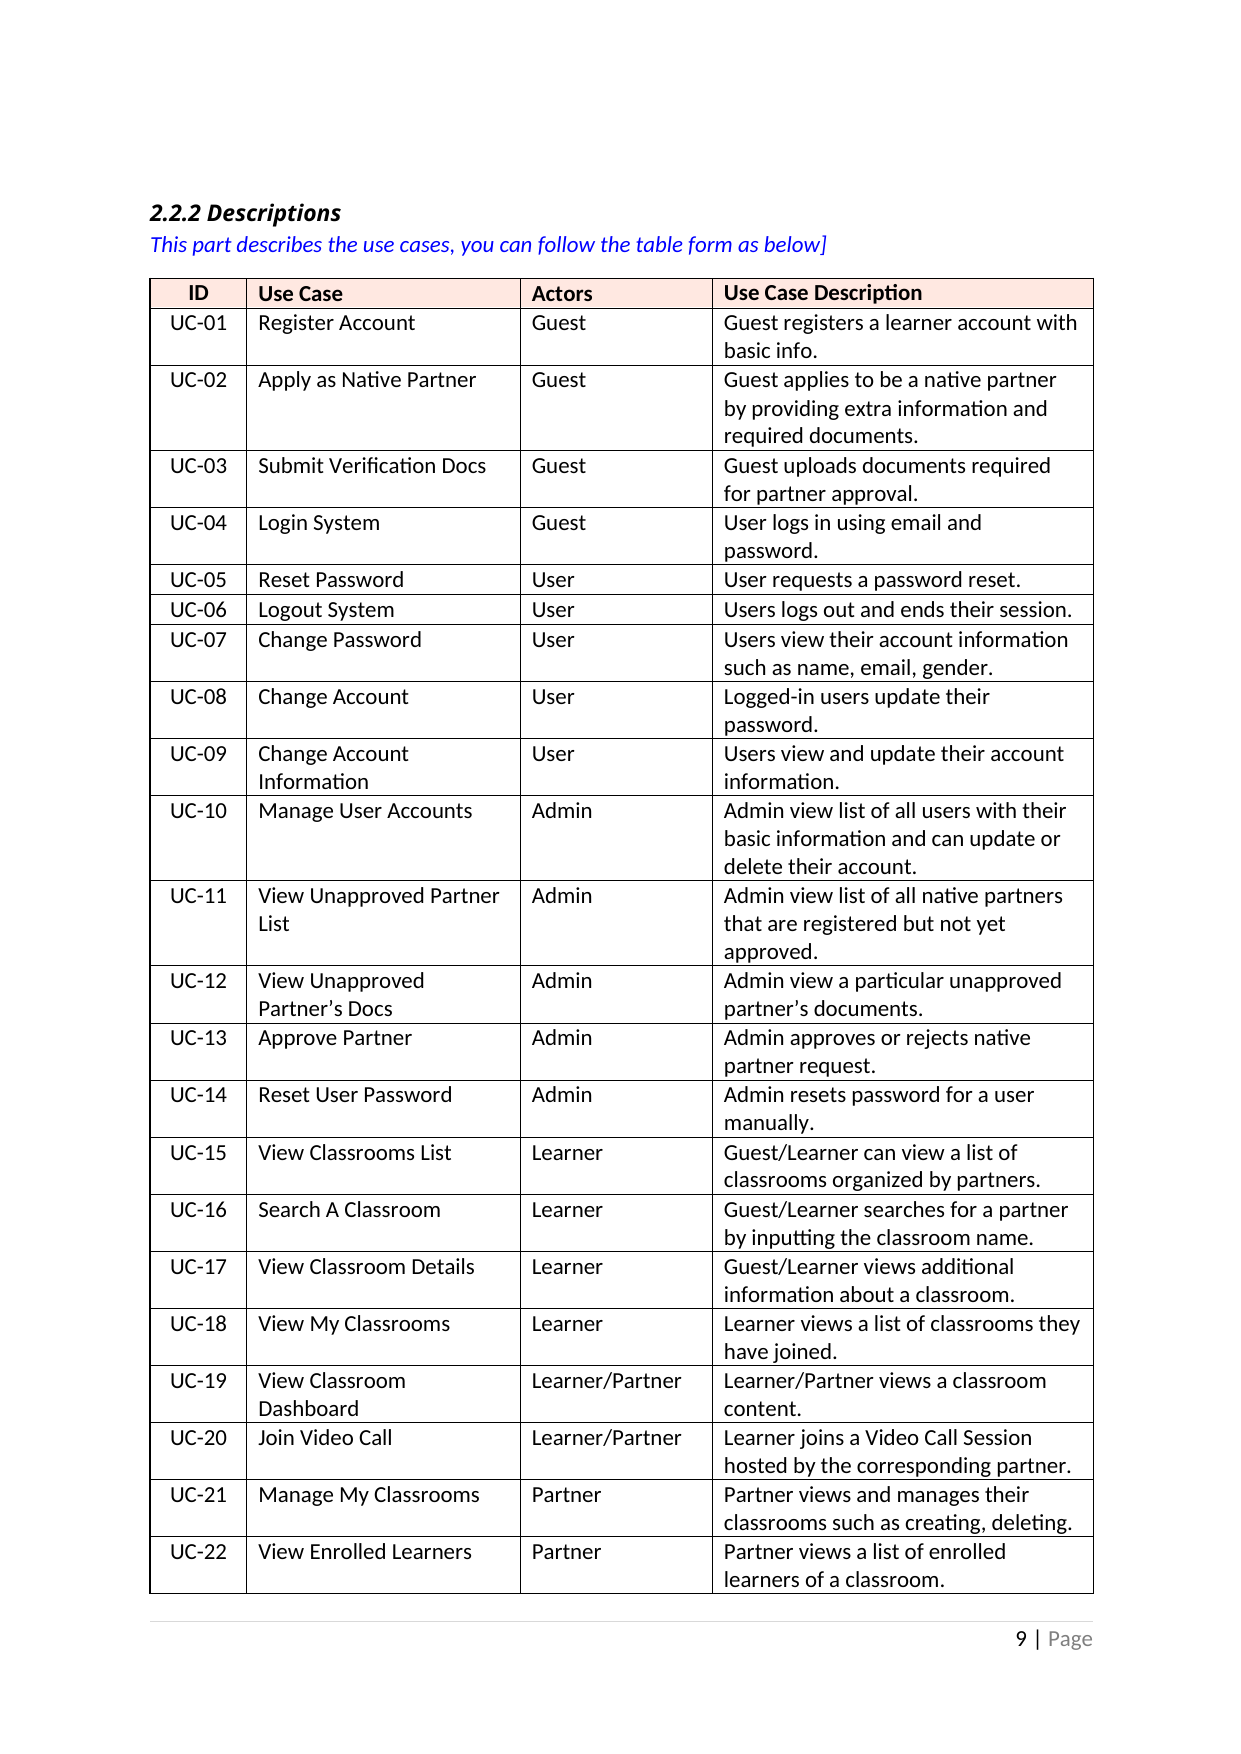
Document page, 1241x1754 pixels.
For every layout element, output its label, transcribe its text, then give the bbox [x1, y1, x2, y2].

table_cell Guest [521, 508, 712, 564]
table_cell UC-08 [151, 682, 246, 738]
table_cell UC-13 [151, 1024, 246, 1079]
table_cell Admin [521, 1024, 712, 1079]
table_cell UC-15 [151, 1138, 246, 1194]
table_cell View Classrooms List [247, 1138, 520, 1194]
table_cell Admin [521, 1081, 712, 1137]
table_cell Partner views and manages their classrooms such as creating, deleting. [713, 1480, 1093, 1536]
table_cell View My Classrooms [247, 1309, 520, 1365]
table_cell Learner views a list of classrooms they have joined. [713, 1309, 1093, 1365]
table_cell Change Account Information [247, 739, 520, 795]
table_cell Logout System [247, 595, 520, 624]
table_cell UC-14 [151, 1081, 246, 1137]
table_cell Login System [247, 508, 520, 564]
table_cell Learner/Partner [521, 1423, 712, 1479]
table_cell UC-04 [151, 508, 246, 564]
table_cell Admin [521, 881, 712, 965]
table_cell UC-22 [151, 1537, 246, 1593]
table_cell UC-07 [151, 625, 246, 681]
table_cell Learner [521, 1252, 712, 1308]
table_cell Guest/Learner can view a list of classrooms organized by partners. [713, 1138, 1093, 1194]
table_cell Guest [521, 451, 712, 507]
table_cell User [521, 739, 712, 795]
table_cell Approve Partner [247, 1024, 520, 1079]
table_cell User requests a password reset. [713, 565, 1093, 594]
table_cell Admin [521, 796, 712, 880]
subtitle 2.2.2 Descriptions [150, 197, 1093, 228]
table_header Actors [521, 279, 712, 307]
table_cell Admin resets password for a user manually. [713, 1081, 1093, 1137]
table_cell UC-21 [151, 1480, 246, 1536]
table_cell Users logs out and ends their session. [713, 595, 1093, 624]
table_cell View Unapproved Partner List [247, 881, 520, 965]
table_cell Admin [521, 966, 712, 1022]
table_cell UC-02 [151, 366, 246, 450]
table_cell Learner [521, 1195, 712, 1251]
table_cell User [521, 625, 712, 681]
table_cell UC-20 [151, 1423, 246, 1479]
table_cell Users view and update their account information. [713, 739, 1093, 795]
table_cell Manage User Accounts [247, 796, 520, 880]
table_cell UC-11 [151, 881, 246, 965]
table_cell Learner [521, 1138, 712, 1194]
table_cell User [521, 595, 712, 624]
table_cell Logged-in users update their password. [713, 682, 1093, 738]
table_cell UC-03 [151, 451, 246, 507]
table_cell UC-17 [151, 1252, 246, 1308]
table_header Use Case Description [713, 279, 1093, 307]
table_cell UC-16 [151, 1195, 246, 1251]
table_cell Admin view list of all native partners that are registered but not yet approved. [713, 881, 1093, 965]
table_cell UC-12 [151, 966, 246, 1022]
table_cell View Unapproved Partner’s Docs [247, 966, 520, 1022]
table_cell Register Account [247, 309, 520, 364]
table_cell Search A Classroom [247, 1195, 520, 1251]
table_cell Change Password [247, 625, 520, 681]
table_cell Apply as Native Partner [247, 366, 520, 450]
table_cell Learner/Partner views a classroom content. [713, 1366, 1093, 1422]
table_cell UC-01 [151, 309, 246, 364]
table_cell Manage My Classrooms [247, 1480, 520, 1536]
table_cell Submit Verification Docs [247, 451, 520, 507]
table_cell View Classroom Details [247, 1252, 520, 1308]
table_cell Partner views a list of enrolled learners of a classroom. [713, 1537, 1093, 1593]
table_cell User logs in using email and password. [713, 508, 1093, 564]
table_cell Learner joins a Video Call Session hosted by the corresponding partner. [713, 1423, 1093, 1479]
text This part describes the use cases, you can follow the table form as below] [150, 231, 1093, 259]
table_cell Learner/Partner [521, 1366, 712, 1422]
table_header ID [151, 279, 246, 307]
table_header Use Case [247, 279, 520, 307]
table_cell Admin view list of all users with their basic information and can update or delete their account. [713, 796, 1093, 880]
table_cell Reset Password [247, 565, 520, 594]
table_cell Learner [521, 1309, 712, 1365]
table_cell UC-09 [151, 739, 246, 795]
table_cell Admin approves or rejects native partner request. [713, 1024, 1093, 1079]
table_cell Guest [521, 309, 712, 364]
table_cell UC-19 [151, 1366, 246, 1422]
table_cell Join Video Call [247, 1423, 520, 1479]
table_cell Users view their account information such as name, email, gender. [713, 625, 1093, 681]
table_cell Partner [521, 1480, 712, 1536]
table_cell UC-06 [151, 595, 246, 624]
table_cell Guest/Learner views additional information about a classroom. [713, 1252, 1093, 1308]
table_cell UC-18 [151, 1309, 246, 1365]
table_cell UC-05 [151, 565, 246, 594]
table_cell View Classroom Dashboard [247, 1366, 520, 1422]
table_cell Guest/Learner searches for a partner by inputting the classroom name. [713, 1195, 1093, 1251]
table_cell View Enrolled Learners [247, 1537, 520, 1593]
table_cell Guest applies to be a native partner by providing extra information and required documents. [713, 366, 1093, 450]
table_cell User [521, 565, 712, 594]
table_cell UC-10 [151, 796, 246, 880]
table_cell Admin view a particular unapproved partner’s documents. [713, 966, 1093, 1022]
table_cell Reset User Password [247, 1081, 520, 1137]
table_cell Change Account [247, 682, 520, 738]
table_cell Partner [521, 1537, 712, 1593]
table_cell Guest uploads documents required for partner approval. [713, 451, 1093, 507]
table_cell Guest [521, 366, 712, 450]
table_cell Guest registers a learner account with basic info. [713, 309, 1093, 364]
table_cell User [521, 682, 712, 738]
